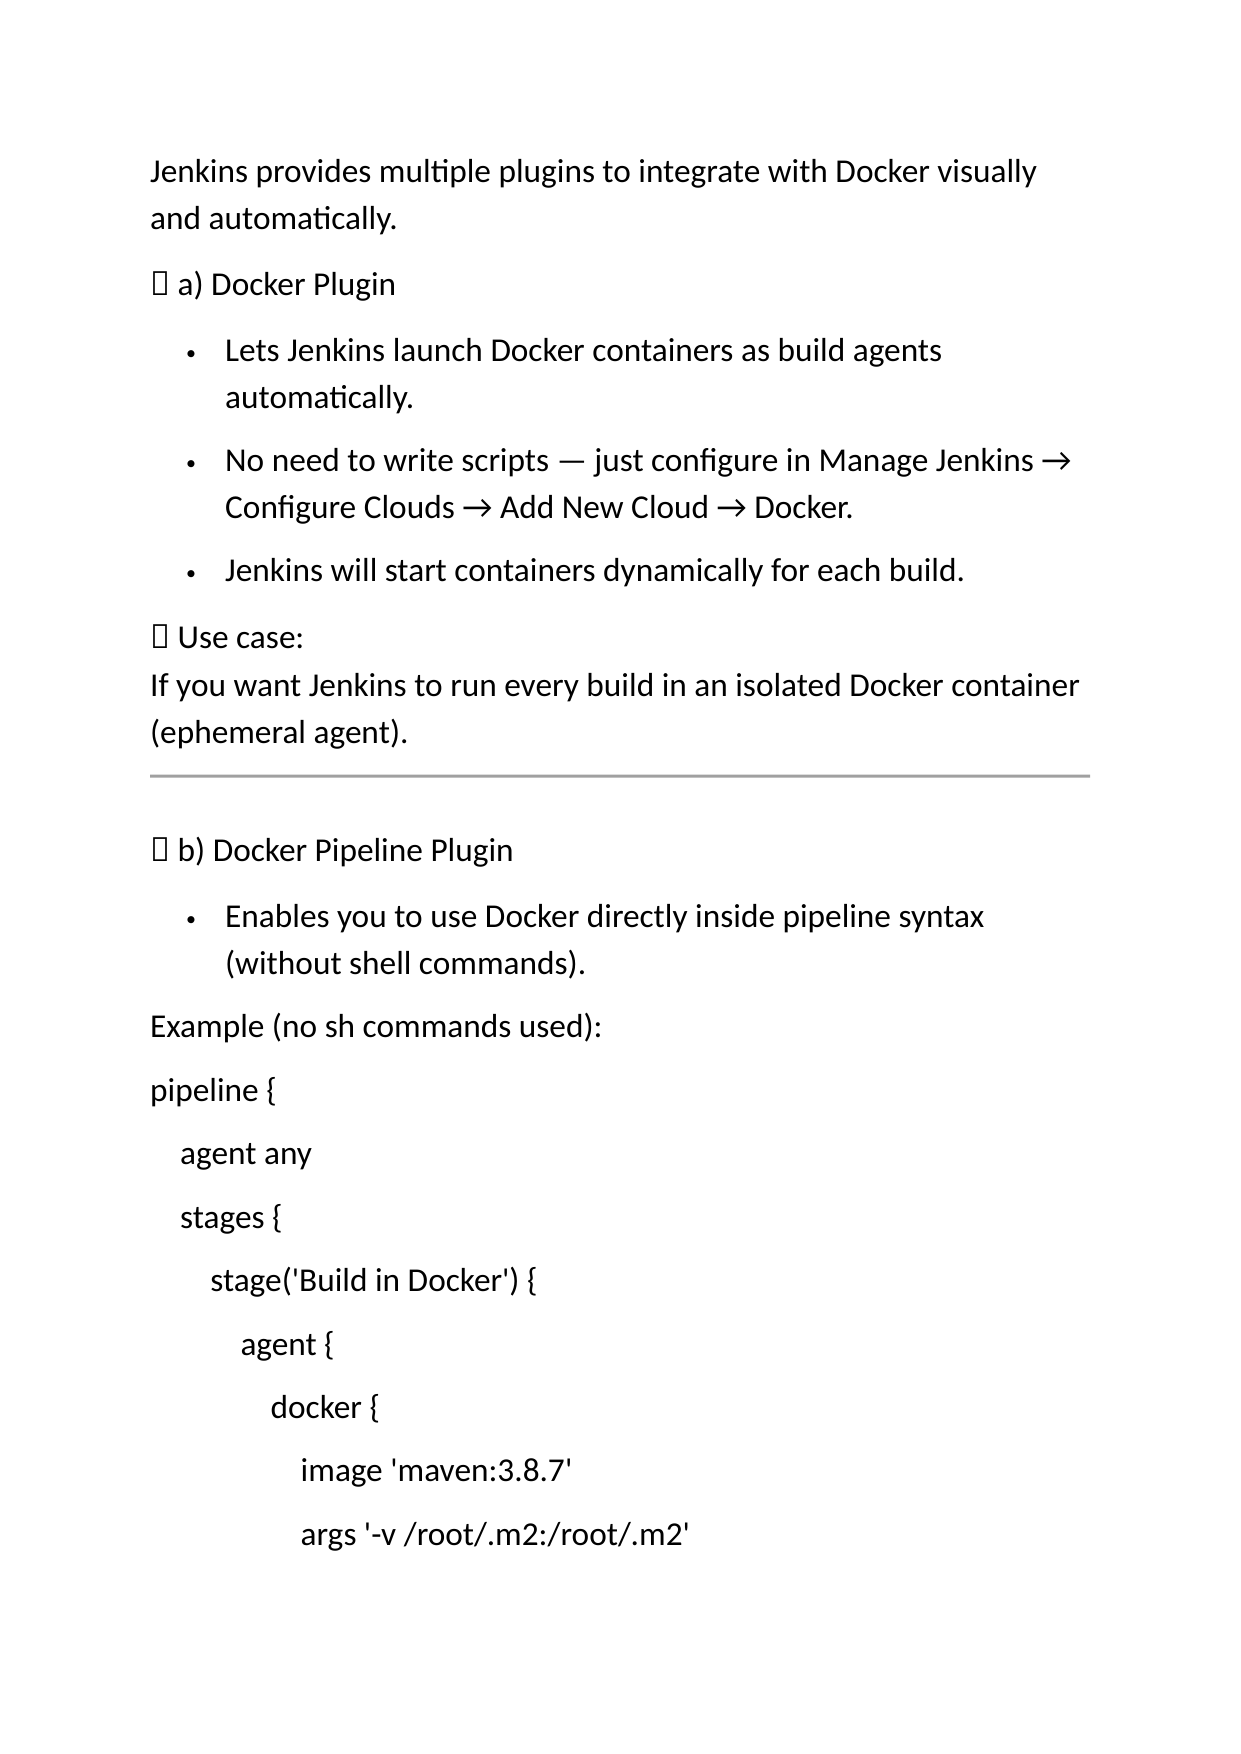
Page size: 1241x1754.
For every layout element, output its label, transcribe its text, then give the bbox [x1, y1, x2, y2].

text agent any [150, 1132, 1090, 1173]
text ✅ Use case: If you want Jenkins to run every build in an isolated Docker container (ephemeral agent). [150, 613, 1090, 752]
list Jenkins will start containers dynamically for each build. [187, 549, 1090, 590]
text image 'maven:3.8.7' [150, 1449, 1090, 1490]
text agent { [150, 1322, 1090, 1363]
text args '-v /root/.m2:/root/.m2' [150, 1513, 1090, 1553]
text pipeline { [150, 1069, 1090, 1109]
text Example (no sh commands used): [150, 1005, 1090, 1046]
text Jenkins provides multiple plugins to integrate with Docker visually and automatically. [150, 150, 1090, 237]
list Enables you to use Docker directly inside pipeline syntax (without shell commands). [187, 895, 1090, 983]
text 🔹 a) Docker Plugin [150, 260, 1090, 306]
list No need to write scripts — just configure in Manage Jenkins → Configure Clouds → Add New Cloud → Docker. [187, 439, 1090, 527]
text stages { [150, 1196, 1090, 1236]
list Lets Jenkins launch Docker containers as build agents automatically. [187, 329, 1090, 417]
text docker { [150, 1386, 1090, 1427]
text stage('Build in Docker') { [150, 1259, 1090, 1300]
text 🔹 b) Docker Pipeline Plugin [150, 826, 1090, 872]
